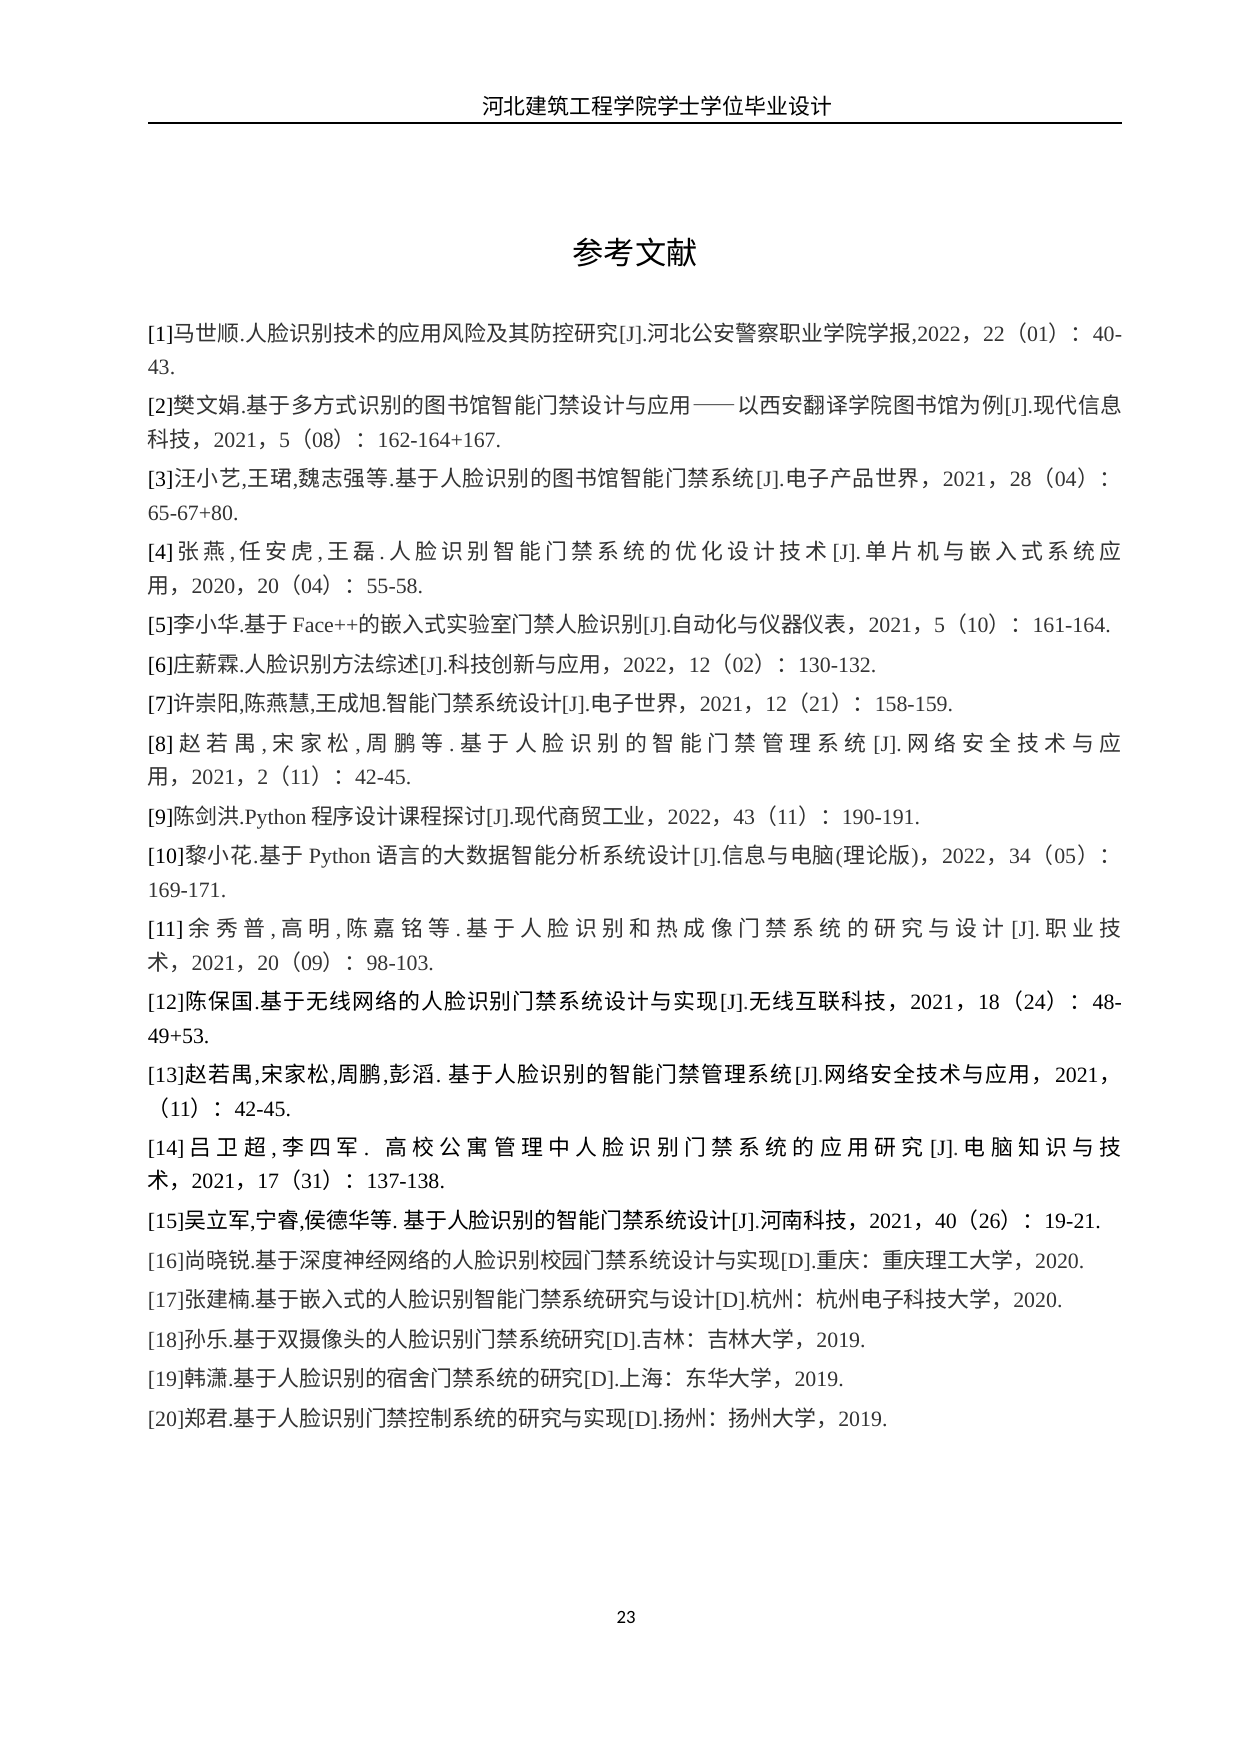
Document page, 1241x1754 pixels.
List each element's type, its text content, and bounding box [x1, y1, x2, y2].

text [14]吕卫超,李四军. 高校公寓管理中人脸识别门禁系统的应用研究[J].电脑知识与技术，2021，17（31）：137-138. [148, 1129, 1122, 1196]
text [7]许崇阳,陈燕慧,王成旭.智能门禁系统设计[J].电子世界，2021，12（21）：158-159. [148, 685, 1122, 718]
text [17]张建楠.基于嵌入式的人脸识别智能门禁系统研究与设计[D].杭州：杭州电子科技大学，2020. [148, 1281, 1122, 1314]
text [19]韩潇.基于人脸识别的宿舍门禁系统的研究[D].上海：东华大学，2019. [148, 1360, 1122, 1393]
text [8]赵若禺,宋家松,周鹏等.基于人脸识别的智能门禁管理系统[J].网络安全技术与应用，2021，2（11）：42-45. [148, 725, 1122, 791]
text [12]陈保国.基于无线网络的人脸识别门禁系统设计与实现[J].无线互联科技，2021，18（24）：48-49+53. [148, 983, 1122, 1050]
text [18]孙乐.基于双摄像头的人脸识别门禁系统研究[D].吉林：吉林大学，2019. [148, 1321, 1122, 1354]
text [3]汪小艺,王珺,魏志强等.基于人脸识别的图书馆智能门禁系统[J].电子产品世界，2021，28（04）：65-67+80. [148, 460, 1122, 527]
text [5]李小华.基于Face++的嵌入式实验室门禁人脸识别[J].自动化与仪器仪表，2021，5（10）：161-164. [148, 606, 1122, 639]
text [9]陈剑洪.Python程序设计课程探讨[J].现代商贸工业，2022，43（11）：190-191. [148, 798, 1122, 831]
text [4]张燕,任安虎,王磊.人脸识别智能门禁系统的优化设计技术[J].单片机与嵌入式系统应用，2020，20（04）：55-58. [148, 533, 1122, 600]
text [13]赵若禺,宋家松,周鹏,彭滔. 基于人脸识别的智能门禁管理系统[J].网络安全技术与应用，2021，（11）：42-45. [148, 1056, 1122, 1123]
text [16]尚晓锐.基于深度神经网络的人脸识别校园门禁系统设计与实现[D].重庆：重庆理工大学，2020. [148, 1241, 1122, 1275]
text [10]黎小花.基于Python语言的大数据智能分析系统设计[J].信息与电脑(理论版)，2022，34（05）：169-171. [148, 837, 1122, 904]
text 参考文献 [148, 231, 1122, 273]
text [2]樊文娟.基于多方式识别的图书馆智能门禁设计与应用——以西安翻译学院图书馆为例[J].现代信息科技，2021，5（08）：162-164+167. [148, 387, 1122, 454]
text [1]马世顺.人脸识别技术的应用风险及其防控研究[J].河北公安警察职业学院学报,2022，22（01）：40-43. [148, 314, 1122, 381]
text [20]郑君.基于人脸识别门禁控制系统的研究与实现[D].扬州：扬州大学，2019. [148, 1400, 1122, 1433]
text [15]吴立军,宁睿,侯德华等. 基于人脸识别的智能门禁系统设计[J].河南科技，2021，40（26）：19-21. [148, 1202, 1122, 1235]
text [11]余秀普,高明,陈嘉铭等.基于人脸识别和热成像门禁系统的研究与设计[J].职业技术，2021，20（09）：98-103. [148, 910, 1122, 977]
text [6]庄薪霖.人脸识别方法综述[J].科技创新与应用，2022，12（02）：130-132. [148, 646, 1122, 679]
